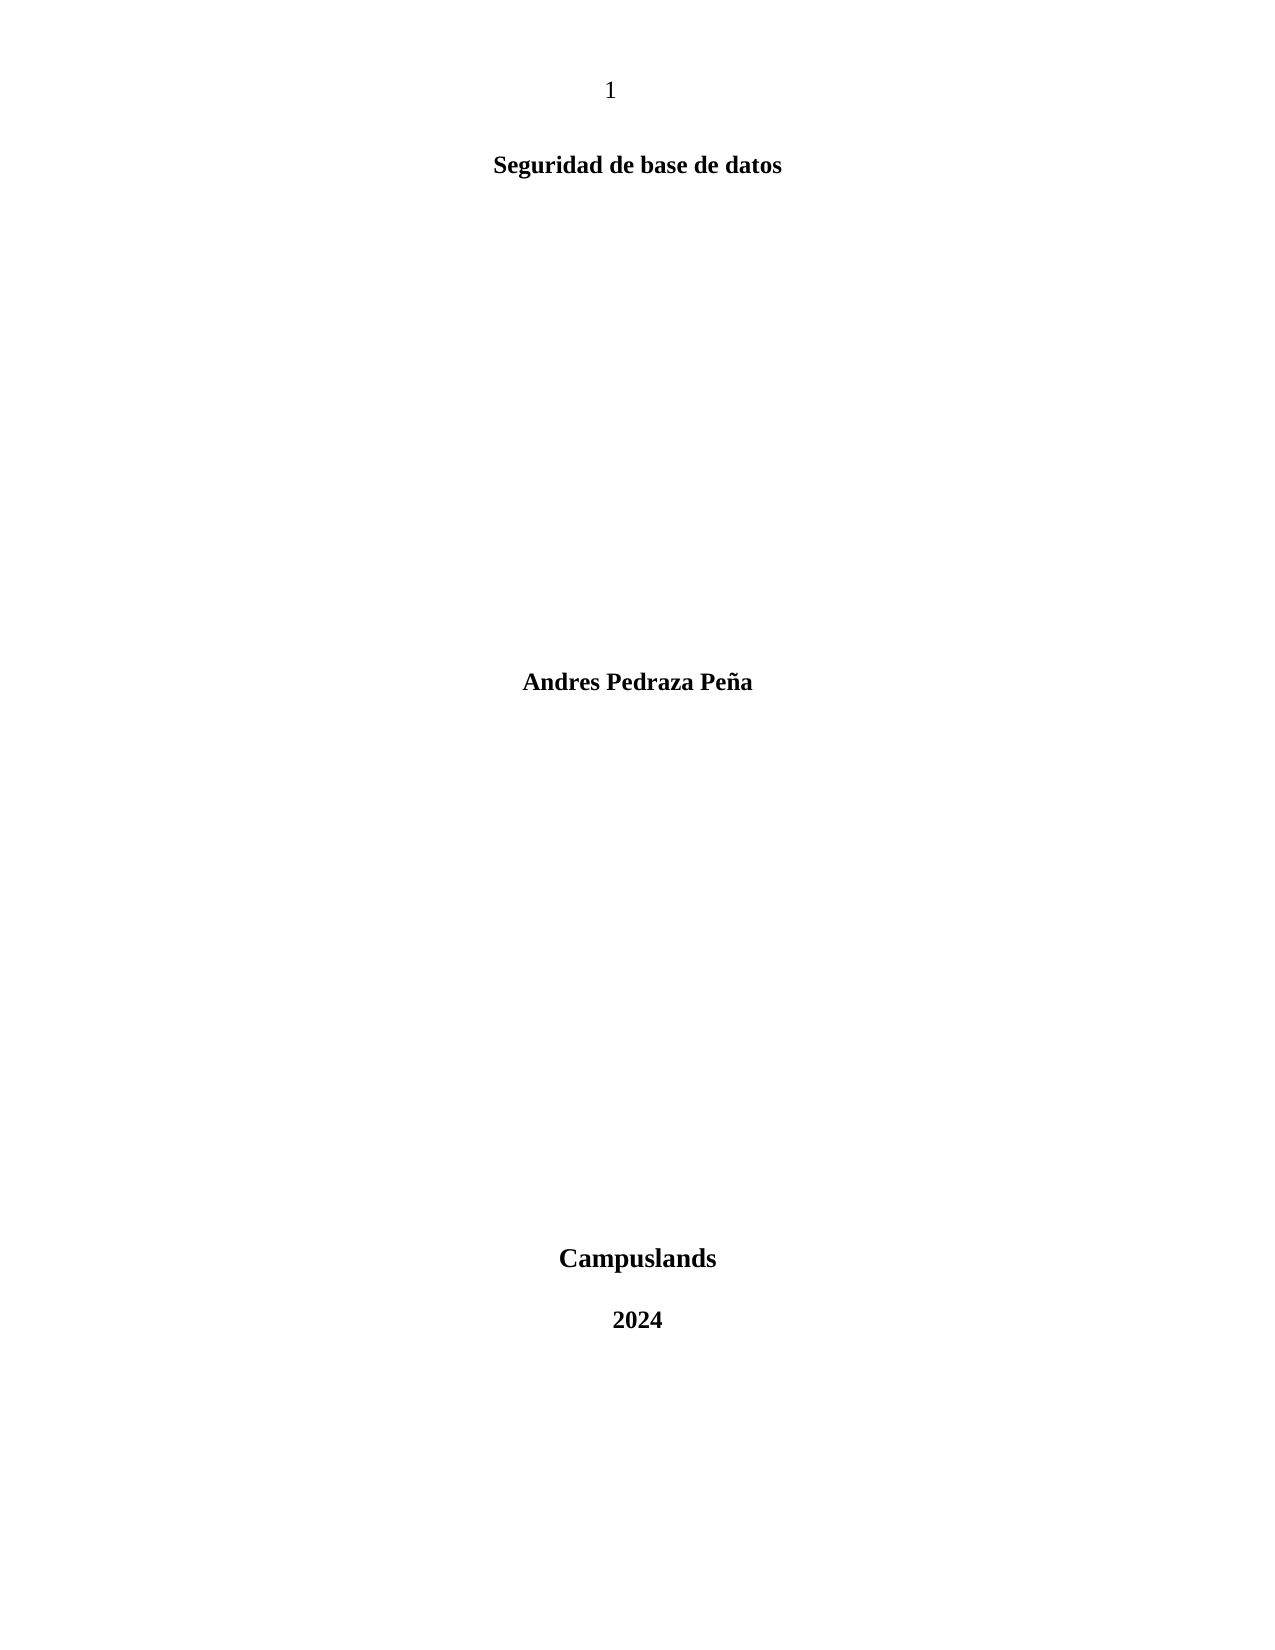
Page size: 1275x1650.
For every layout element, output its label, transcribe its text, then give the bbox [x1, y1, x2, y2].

text Andres Pedraza Peña [150, 667, 1125, 696]
text Campuslands [150, 1242, 1125, 1274]
text 2024 [150, 1305, 1125, 1333]
text Seguridad de base de datos [150, 150, 1125, 179]
